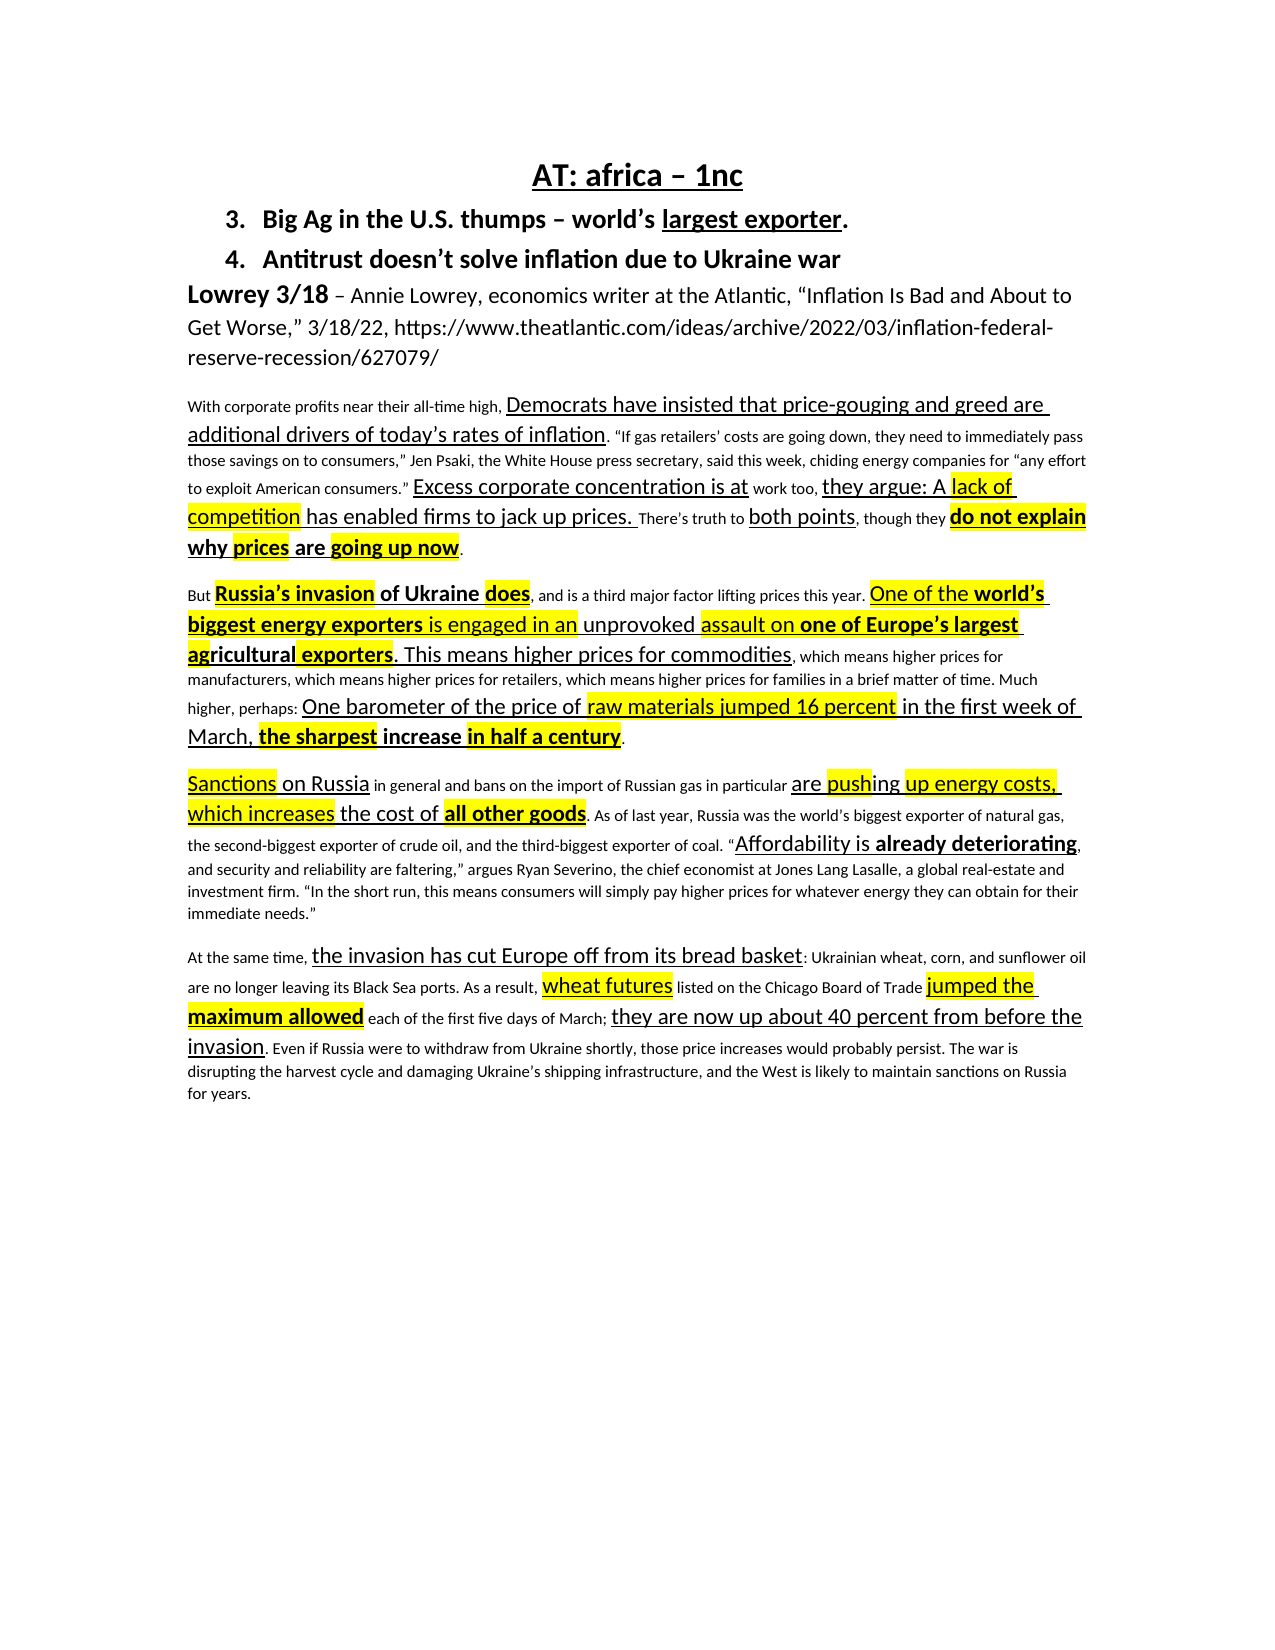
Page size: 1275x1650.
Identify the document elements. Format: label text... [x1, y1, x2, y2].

text Lowrey 3/18 – Annie Lowrey, economics writer at the Atlantic, “Inflation Is Bad and About to Get Worse,” 3/18/22, https://www.theatlantic.com/ideas/archive/2022/03/inflation-federal-reserve-recession/627079/ [187, 278, 1087, 371]
subtitle AT: africa – 1nc [187, 154, 1087, 195]
text With corporate profits near their all-time high, Democrats have insisted that price-gouging and greed are additional drivers of today’s rates of inflation. “If gas retailers’ costs are going down, they need to immediately pass those savings on to consumers,” Jen Psaki, the White House press secretary, said this week, chiding energy companies for “any effort to exploit American consumers.” Excess corporate concentration is at work too, they argue: A lack of competition has enabled firms to jack up prices. There’s truth to both points, though they do not explain why prices are going up now. [187, 390, 1087, 561]
subtitle Big Ag in the U.S. thumps – world’s largest exporter. [225, 202, 1087, 235]
subtitle Antitrust doesn’t solve inflation due to Ukraine war [225, 242, 1087, 275]
text Sanctions on Russia in general and bans on the import of Russian gas in particular are pushing up energy costs, which increases the cost of all other goods. As of last year, Russia was the world’s biggest exporter of natural gas, the second-biggest exporter of crude oil, and the third-biggest exporter of coal. “Affordability is already deteriorating, and security and reliability are faltering,” argues Ryan Severino, the chief economist at Jones Lang Lasalle, a global real-estate and investment firm. “In the short run, this means consumers will simply pay higher prices for whatever energy they can obtain for their immediate needs.” [187, 769, 1087, 923]
text At the same time, the invasion has cut Europe off from its bread basket: Ukrainian wheat, corn, and sunflower oil are no longer leaving its Black Sea ports. As a result, wheat futures listed on the Chicago Board of Trade jumped the maximum allowed each of the first five days of March; they are now up about 40 percent from before the invasion. Even if Russia were to withdraw from Ukraine shortly, those price increases would probably persist. The war is disrupting the harvest cycle and damaging Ukraine’s shipping infrastructure, and the West is likely to maintain sanctions on Russia for years. [187, 941, 1087, 1104]
text But Russia’s invasion of Ukraine does, and is a third major factor lifting prices this year. One of the world’s biggest energy exporters is engaged in an unprovoked assault on one of Europe’s largest agricultural exporters. This means higher prices for commodities, which means higher prices for manufacturers, which means higher prices for retailers, which means higher prices for families in a brief matter of time. Much higher, perhaps: One barometer of the price of raw materials jumped 16 percent in the first week of March, the sharpest increase in half a century. [187, 579, 1087, 750]
